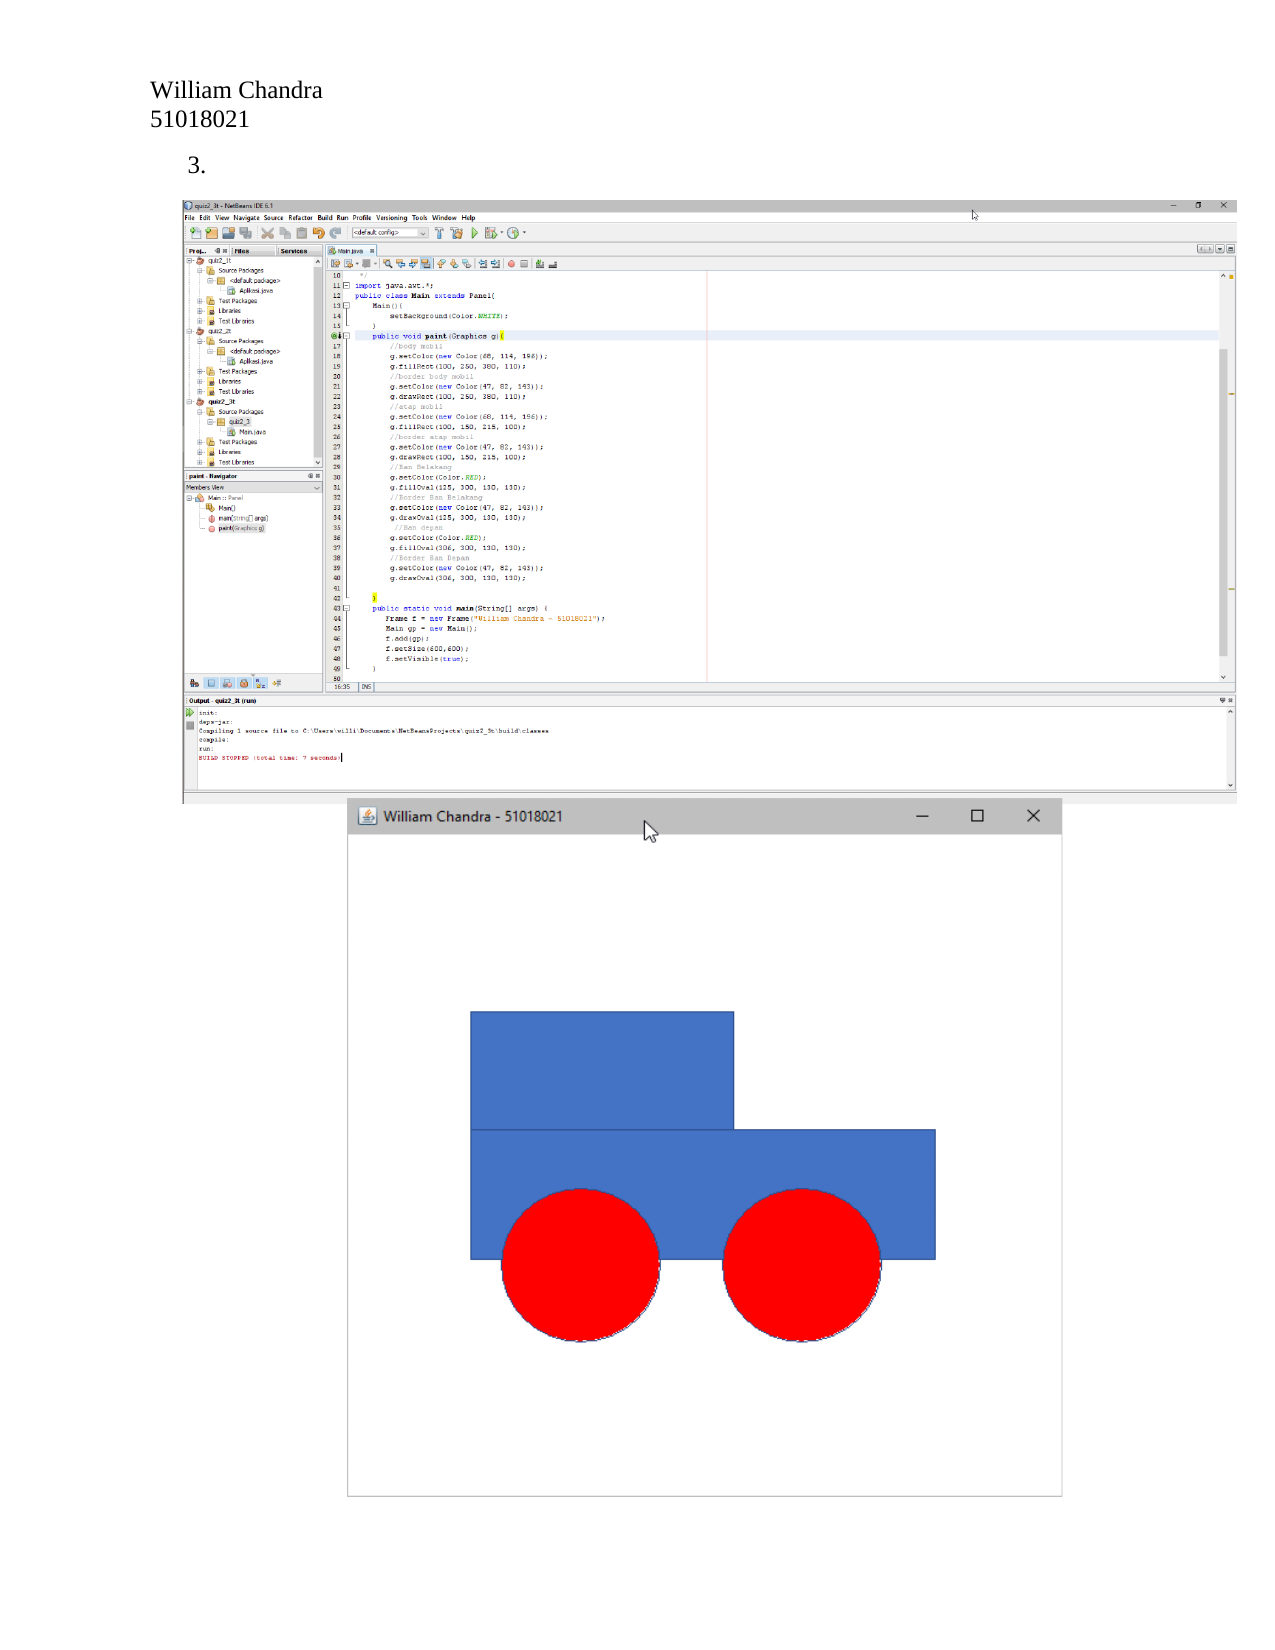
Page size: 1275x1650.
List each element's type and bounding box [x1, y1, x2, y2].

picture [182, 200, 1237, 1497]
